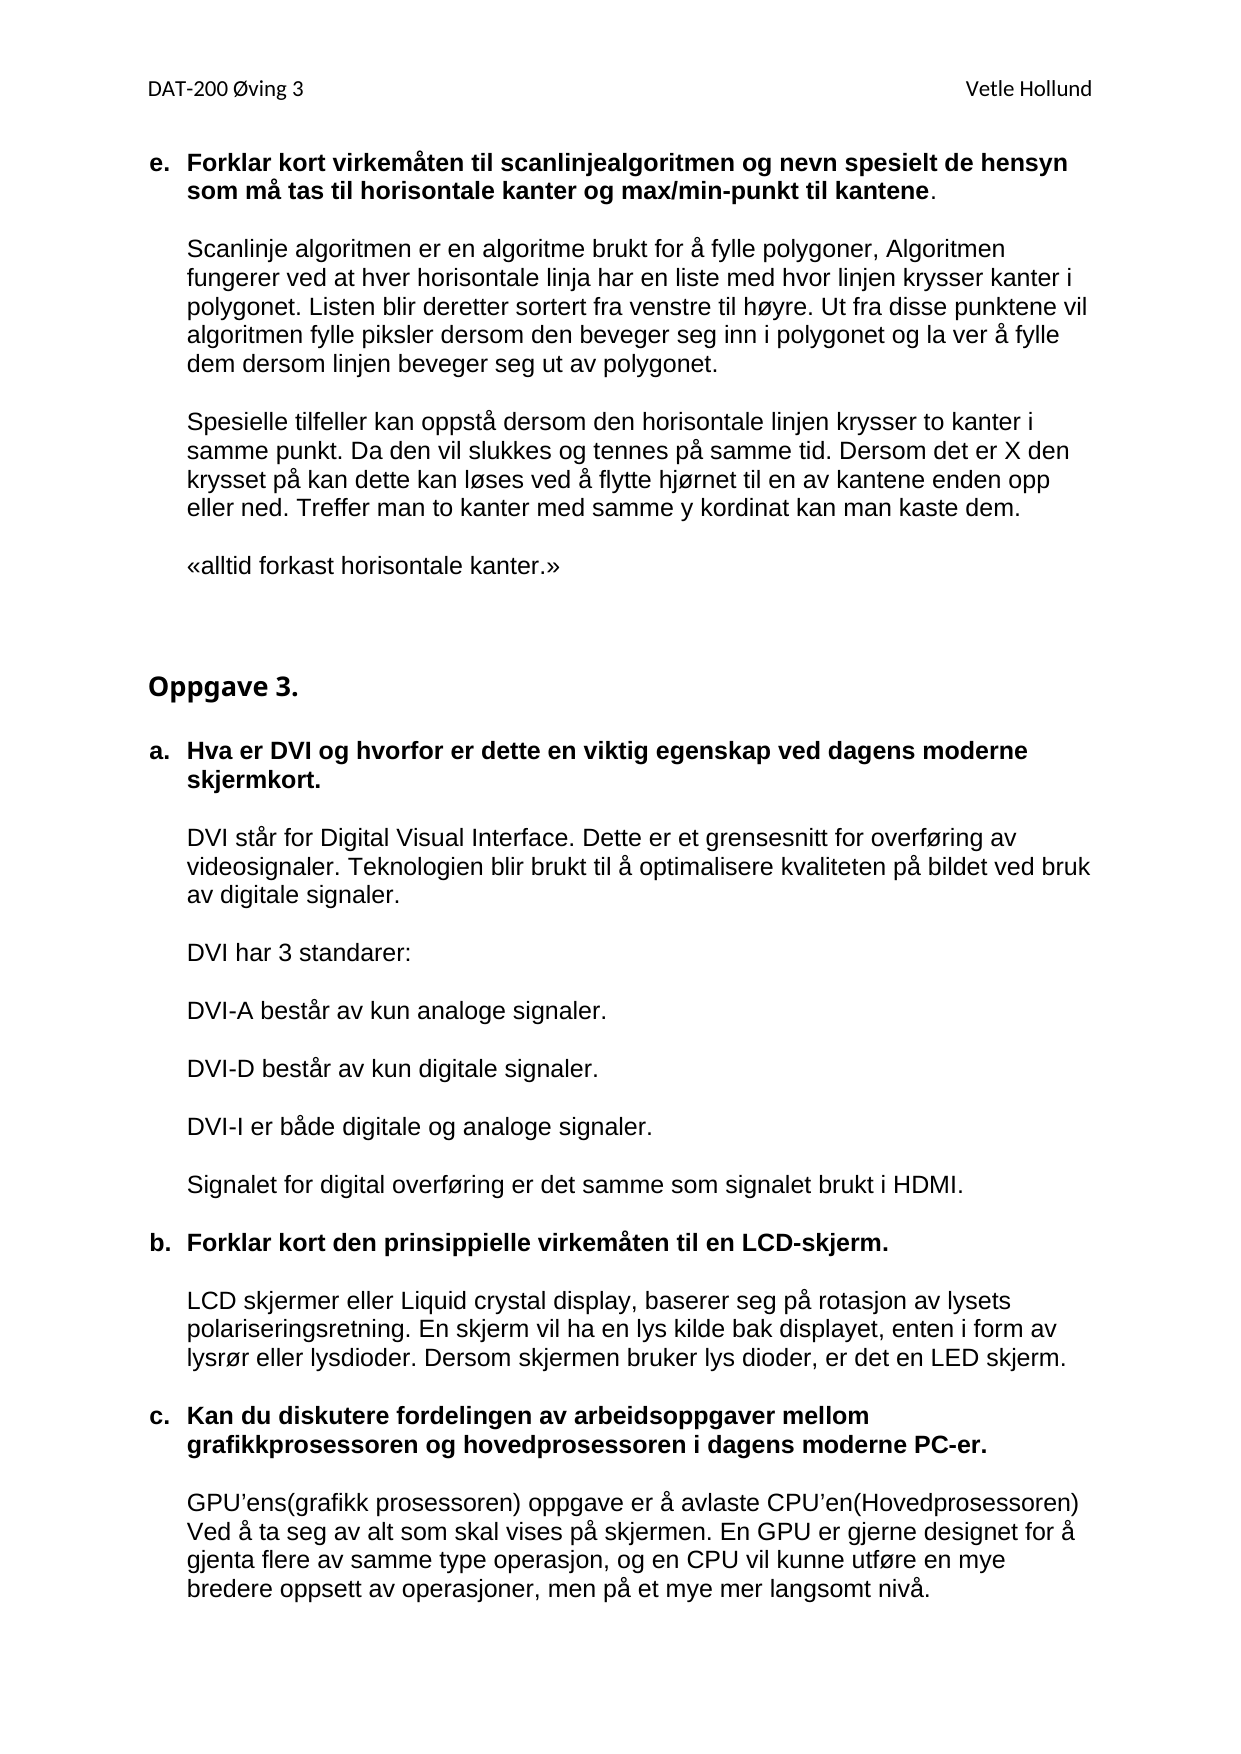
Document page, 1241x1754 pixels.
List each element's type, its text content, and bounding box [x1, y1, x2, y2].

text DVI-A består av kun analoge signaler. [187, 996, 1093, 1025]
text Spesielle tilfeller kan oppstå dersom den horisontale linjen krysser to kanter i samme punkt. Da den vil slukkes og tennes på samme tid. Dersom det er X den krysset på kan dette kan løses ved å flytte hjørnet til en av kantene enden opp eller ned. Treffer man to kanter med samme y kordinat kan man kaste dem. [187, 407, 1093, 522]
text DVI har 3 standarer: [187, 938, 1093, 967]
text GPU’ens(grafikk prosessoren) oppgave er å avlaste CPU’en(Hovedprosessoren) Ved å ta seg av alt som skal vises på skjermen. En GPU er gjerne designet for å gjenta flere av samme type operasjon, og en CPU vil kunne utføre en mye bredere oppsett av operasjoner, men på et mye mer langsomt nivå. [187, 1488, 1093, 1603]
text LCD skjermer eller Liquid crystal display, baserer seg på rotasjon av lysets polariseringsretning. En skjerm vil ha en lys kilde bak displayet, enten i form av lysrør eller lysdioder. Dersom skjermen bruker lys dioder, er det en LED skjerm. [187, 1286, 1093, 1372]
text DVI-I er både digitale og analoge signaler. [187, 1112, 1093, 1141]
text DVI-D består av kun digitale signaler. [187, 1054, 1093, 1083]
text Signalet for digital overføring er det samme som signalet brukt i HDMI. [187, 1170, 1093, 1199]
text Scanlinje algoritmen er en algoritme brukt for å fylle polygoner, Algoritmen fungerer ved at hver horisontale linja har en liste med hvor linjen krysser kanter i polygonet. Listen blir deretter sortert fra venstre til høyre. Ut fra disse punktene vil algoritmen fylle piksler dersom den beveger seg inn i polygonet og la ver å fylle dem dersom linjen beveger seg ut av polygonet. [187, 234, 1093, 378]
list Hva er DVI og hvorfor er dette en viktig egenskap ved dagens moderne skjermkort. [149, 736, 1093, 794]
text «alltid forkast horisontale kanter.» [187, 551, 1093, 580]
list Kan du diskutere fordelingen av arbeidsoppgaver mellom grafikkprosessoren og hovedprosessoren i dagens moderne PC-er. [149, 1401, 1093, 1459]
subtitle Oppgave 3. [148, 667, 1093, 704]
text DVI står for Digital Visual Interface. Dette er et grensesnitt for overføring av videosignaler. Teknologien blir brukt til å optimalisere kvaliteten på bildet ved bruk av digitale signaler. [187, 823, 1093, 909]
list Forklar kort virkemåten til scanlinjealgoritmen og nevn spesielt de hensyn som må tas til horisontale kanter og max/min-punkt til kantene. [149, 148, 1093, 205]
list Forklar kort den prinsippielle virkemåten til en LCD-skjerm. [149, 1228, 1093, 1257]
